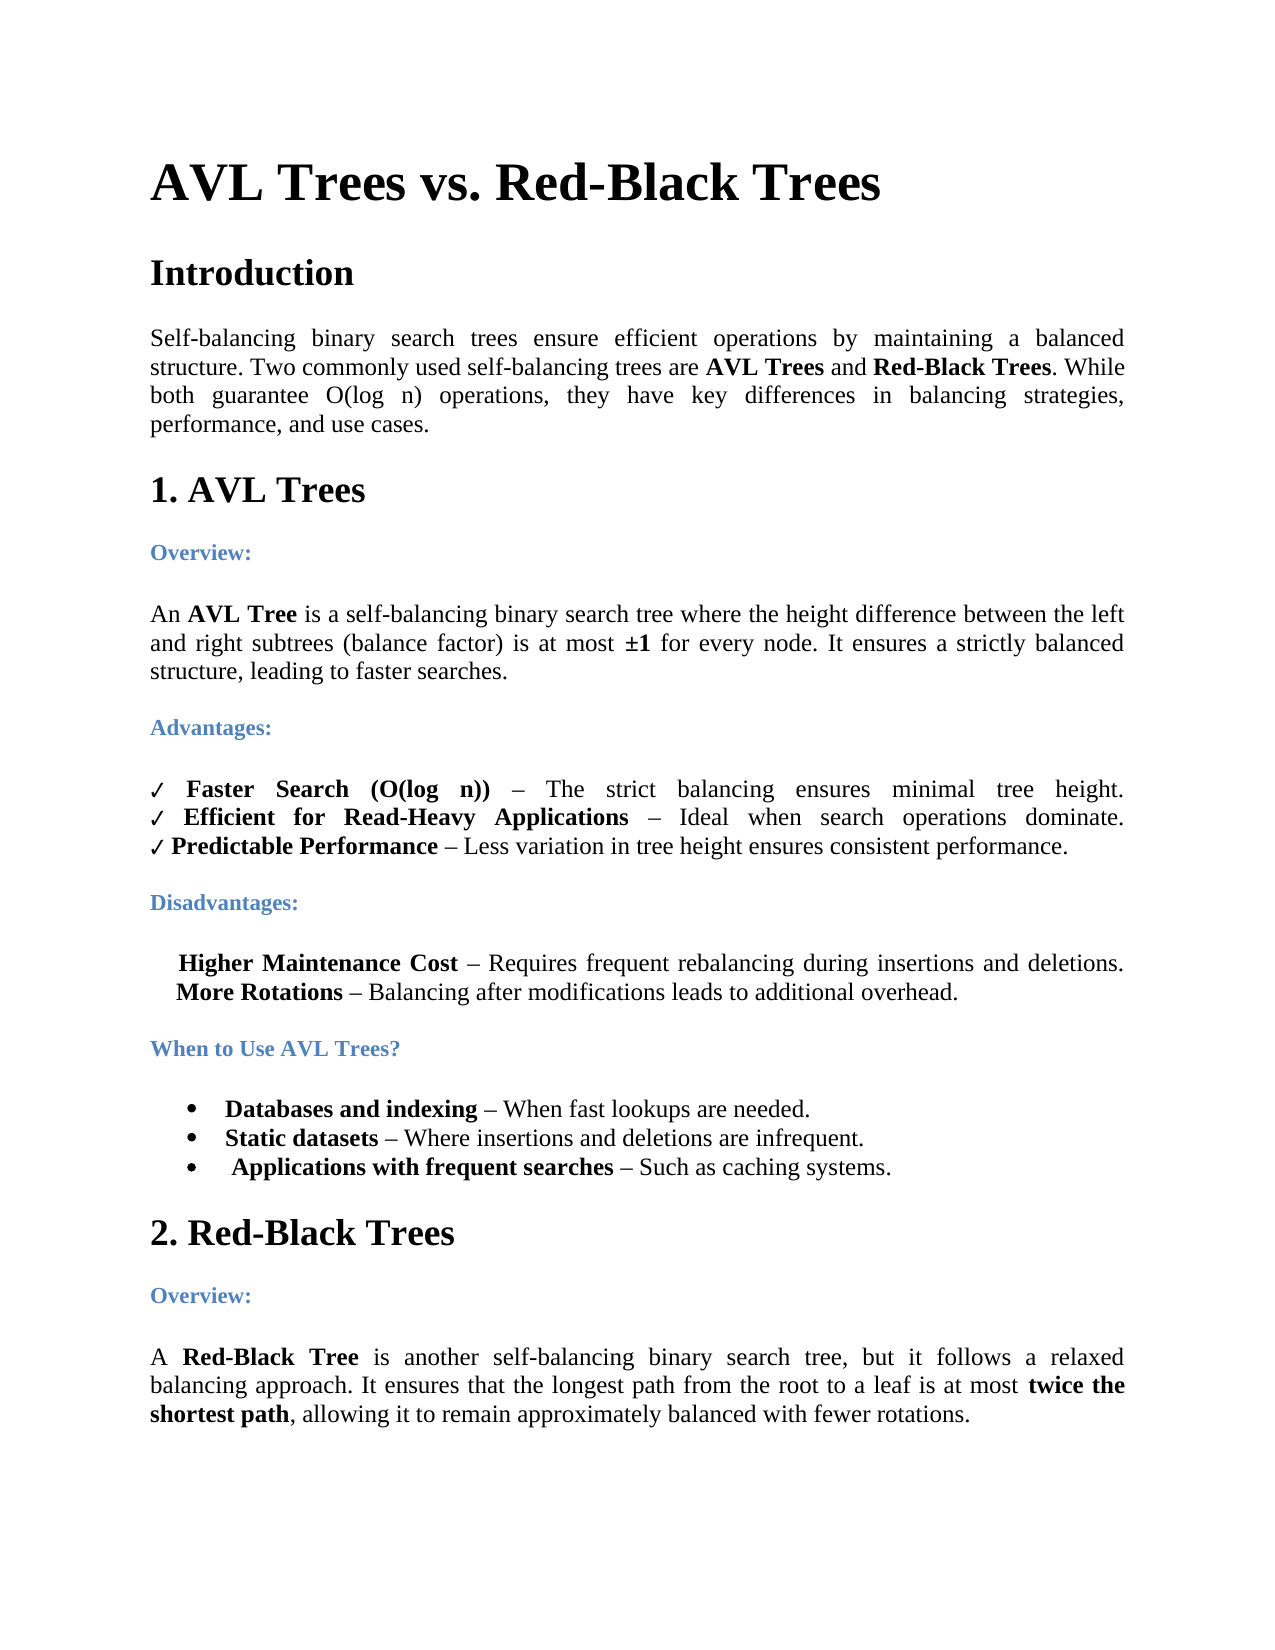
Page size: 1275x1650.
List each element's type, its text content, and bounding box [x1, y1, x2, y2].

text A Red-Black Tree is another self-balancing binary search tree, but it follows a relaxed balancing approach. It ensures that the longest path from the root to a leaf is at most twice the shortest path, allowing it to remain approximately balanced with fewer rotations. [150, 1400, 1125, 1486]
text ✔ Faster Search (O(log n)) – The strict balancing ensures minimal tree height. ✔ Efficient for Read-Heavy Applications – Ideal when search operations dominate. ✔ Predictable Performance – Less variation in tree height ensures consistent performance. [150, 774, 1125, 860]
list Static datasets – Where insertions and deletions are infrequent. [187, 1152, 1125, 1181]
subtitle When to Use AVL Trees? [150, 1035, 1125, 1061]
subtitle Overview: [150, 539, 1125, 566]
list Applications with frequent searches – Such as caching systems. [187, 1210, 1125, 1239]
subtitle 2. Red-Black Trees [150, 1268, 1125, 1311]
text An AVL Tree is a self-balancing binary search tree where the height difference between the left and right subtrees (balance factor) is at most ±1 for every node. It ensures a strictly balanced structure, leading to faster searches. [150, 599, 1125, 685]
text AVL Trees vs. Red-Black Trees [150, 150, 1125, 212]
text Introduction [150, 251, 1125, 294]
subtitle Advantages: [150, 714, 1125, 741]
text ❌ Higher Maintenance Cost – Requires frequent rebalancing during insertions and deletions. ❌ More Rotations – Balancing after modifications leads to additional overhead. [150, 948, 1125, 1006]
subtitle Disadvantages: [150, 889, 1125, 915]
text Self-balancing binary search trees ensure efficient operations by maintaining a balanced structure. Two commonly used self-balancing trees are AVL Trees and Red-Black Trees. While both guarantee O(log n) operations, they have key differences in balancing strategies, performance, and use cases. [150, 323, 1125, 438]
subtitle Overview: [150, 1341, 1125, 1367]
list Databases and indexing – When fast lookups are needed. [187, 1094, 1125, 1123]
subtitle 1. AVL Trees [150, 467, 1125, 510]
